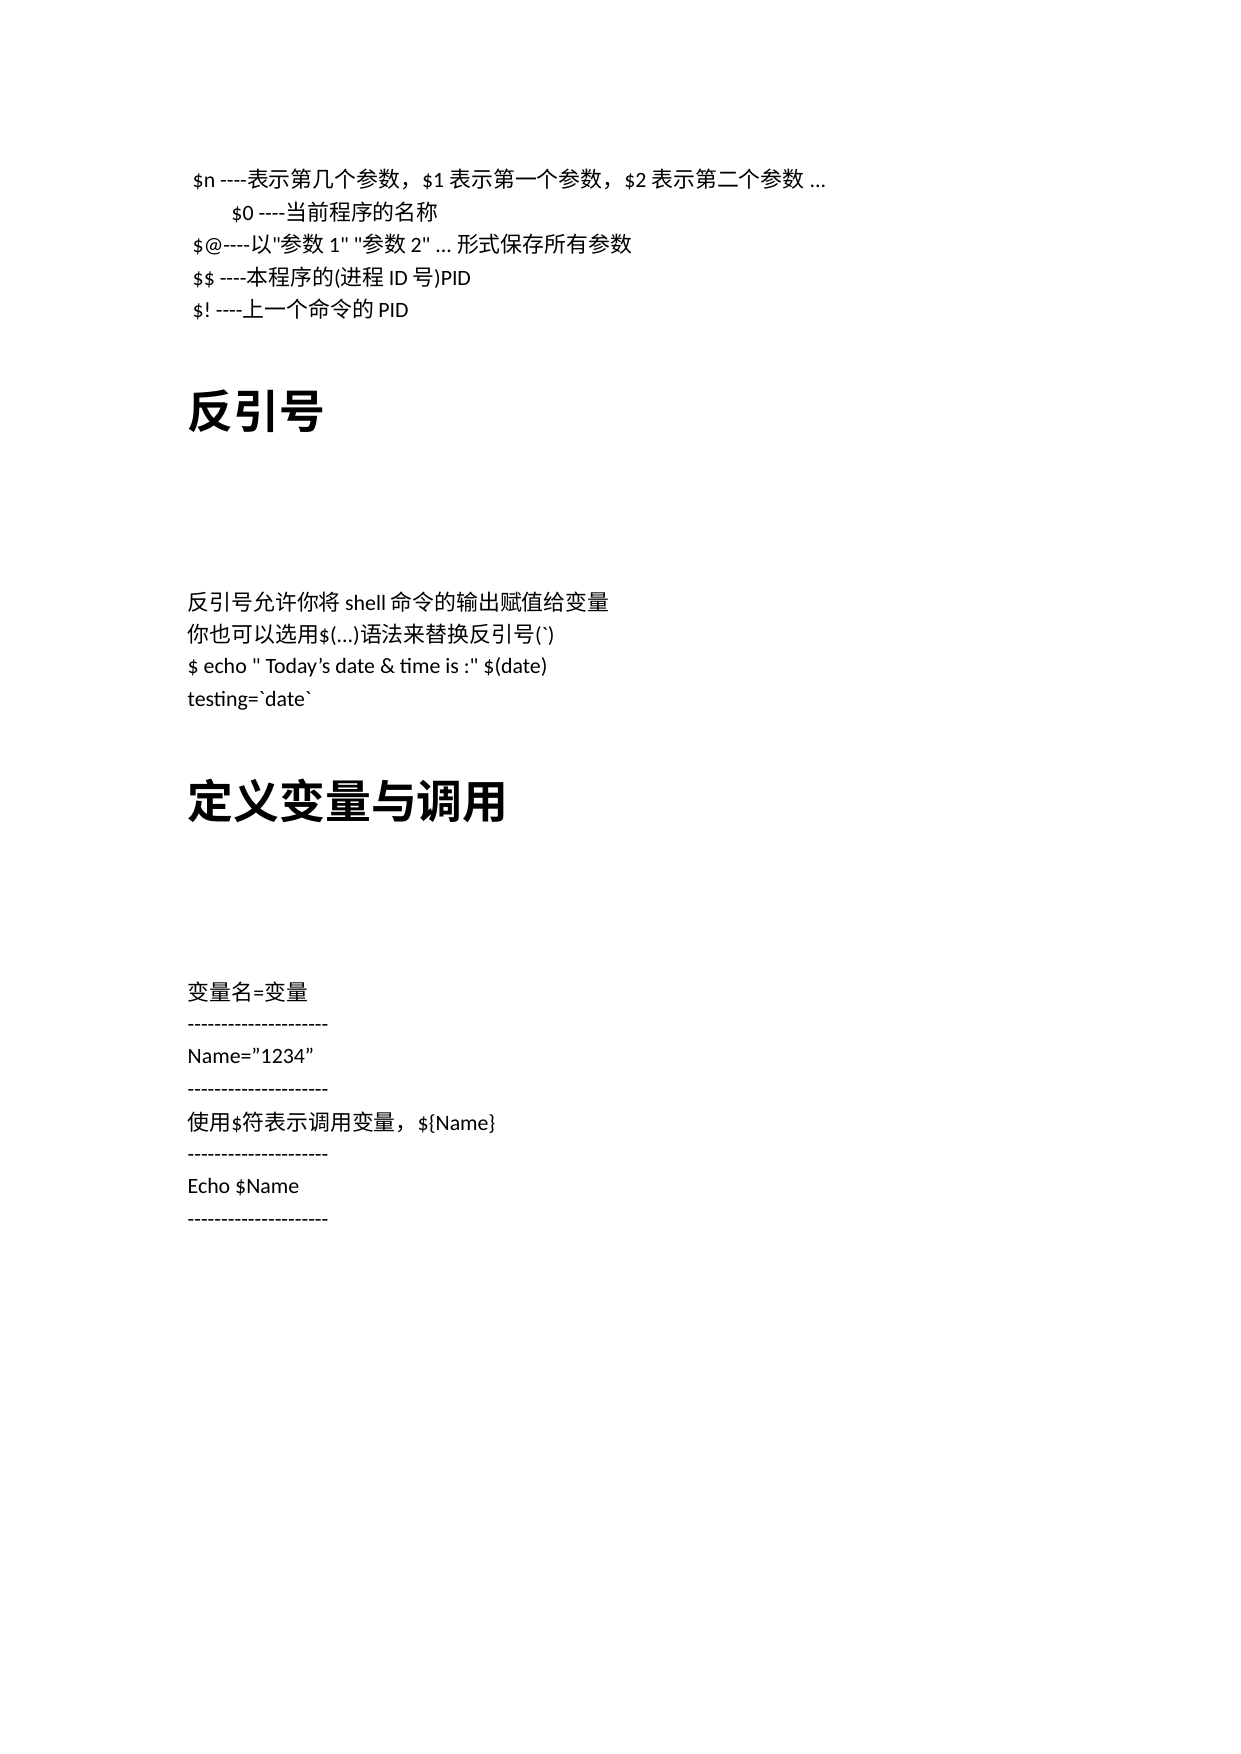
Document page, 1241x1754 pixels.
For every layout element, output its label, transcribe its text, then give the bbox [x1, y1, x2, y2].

text 变量名=变量 [187, 975, 1053, 1007]
text 你也可以选用$(...)语法来替换反引号(`) [187, 617, 1053, 649]
text $! ----上一个命令的PID [187, 292, 1053, 324]
text testing=`date` [187, 682, 1053, 714]
text $0 ----当前程序的名称 [187, 194, 1053, 227]
text --------------------- [187, 1007, 1053, 1040]
text --------------------- [187, 1072, 1053, 1105]
text $$ ----本程序的(进程ID号)PID [187, 259, 1053, 292]
text 使用$符表示调用变量，${Name} [187, 1105, 1053, 1137]
text $@----以"参数1" "参数2" ... 形式保存所有参数 [187, 227, 1053, 259]
text $n ----表示第几个参数，$1 表示第一个参数，$2 表示第二个参数 ... [187, 162, 1053, 194]
text --------------------- [187, 1202, 1053, 1235]
text Name=”1234” [187, 1040, 1053, 1072]
text 反引号允许你将shell命令的输出赋值给变量 [187, 584, 1053, 617]
text Echo $Name [187, 1170, 1053, 1202]
text $ echo " Today’s date & time is :" $(date) [187, 649, 1053, 682]
subtitle 定义变量与调用 [187, 750, 1053, 847]
subtitle 反引号 [187, 360, 1053, 457]
text --------------------- [187, 1137, 1053, 1170]
